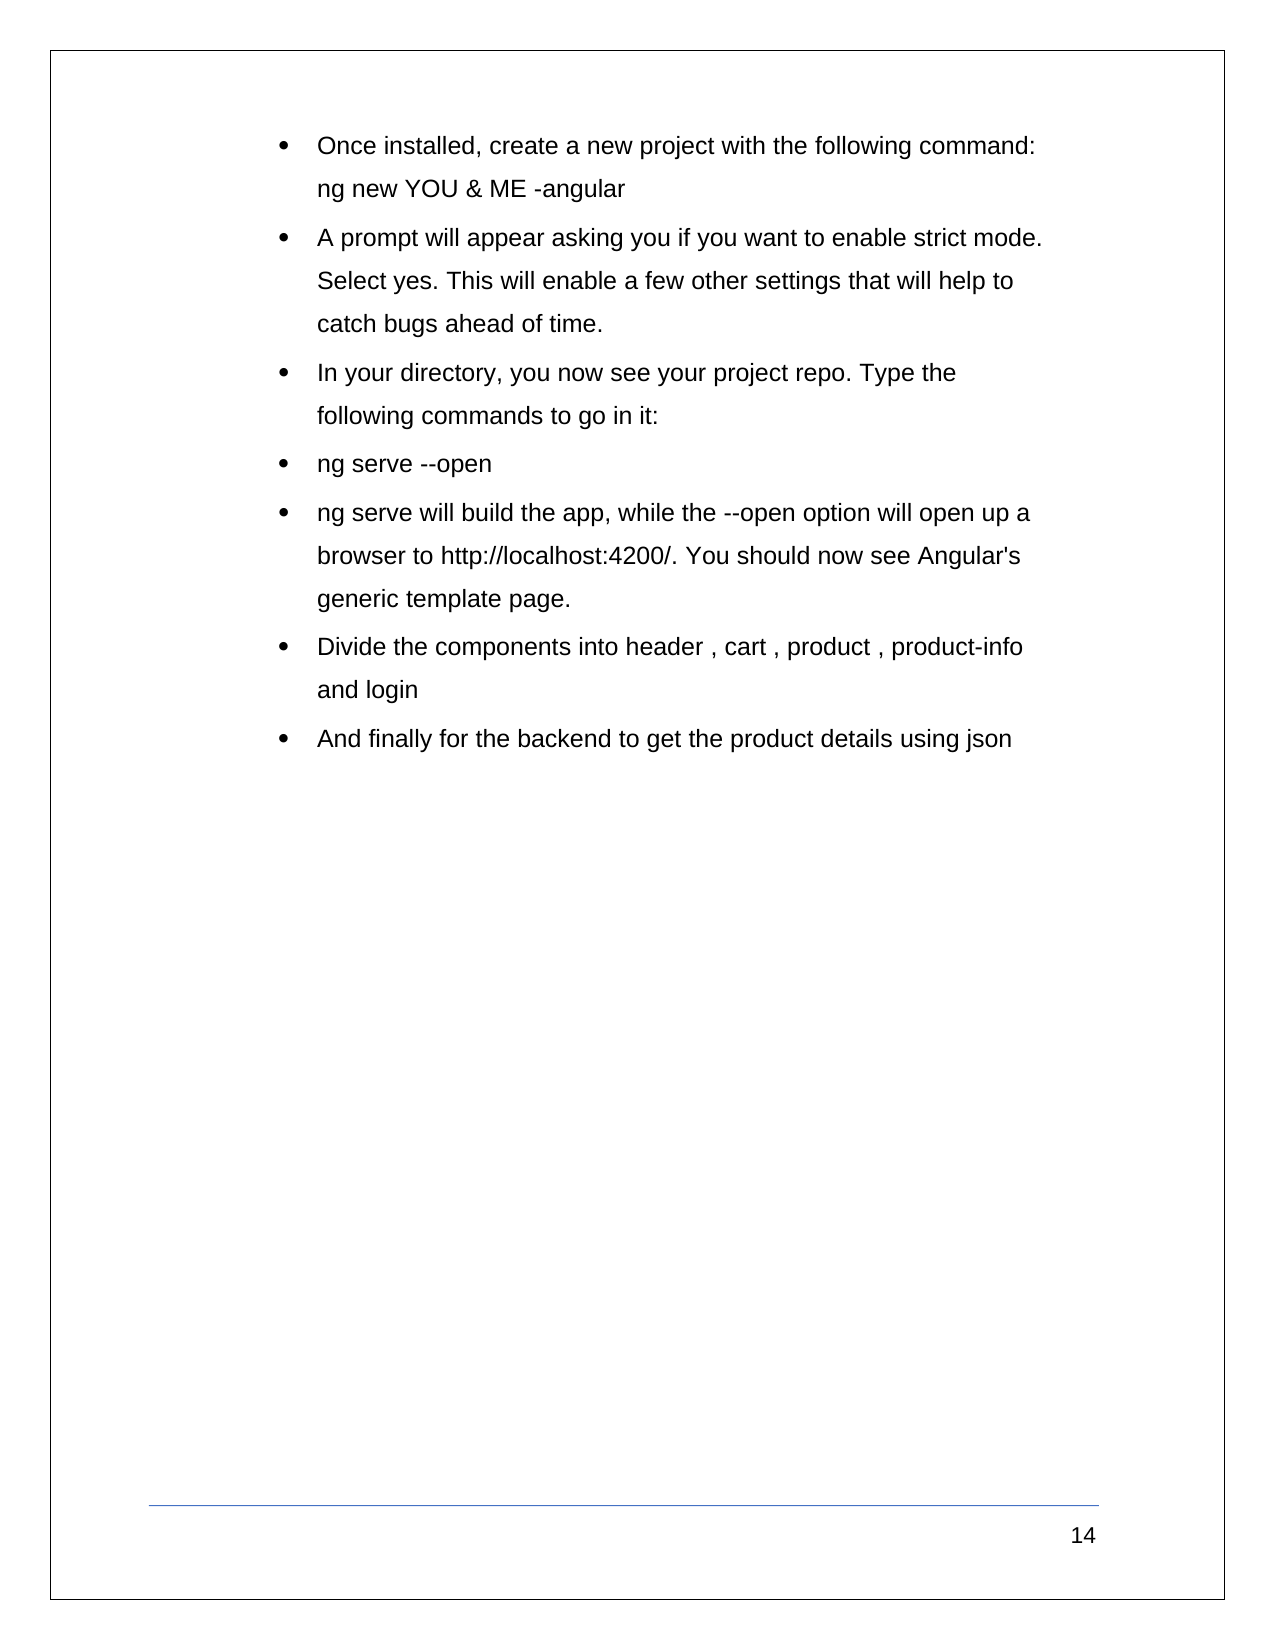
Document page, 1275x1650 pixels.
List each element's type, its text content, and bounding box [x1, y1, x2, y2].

list Once installed, create a new project with the following command: ng new YOU & ME -angular [279, 131, 1059, 203]
list ng serve will build the app, while the --open option will open up a browser to http://localhost:4200/. You should now see Angular's generic template page. [279, 497, 1059, 613]
list In your directory, you now see your project repo. Type the following commands to go in it: [279, 357, 1059, 429]
list ng serve --open [279, 449, 1059, 478]
list Divide the components into header , cart , product , product-info and login [279, 632, 1059, 704]
list A prompt will appear asking you if you want to enable strict mode. Select yes. This will enable a few other settings that will help to catch bugs ahead of time. [279, 223, 1059, 338]
list And finally for the backend to get the product details using json [279, 724, 1059, 753]
